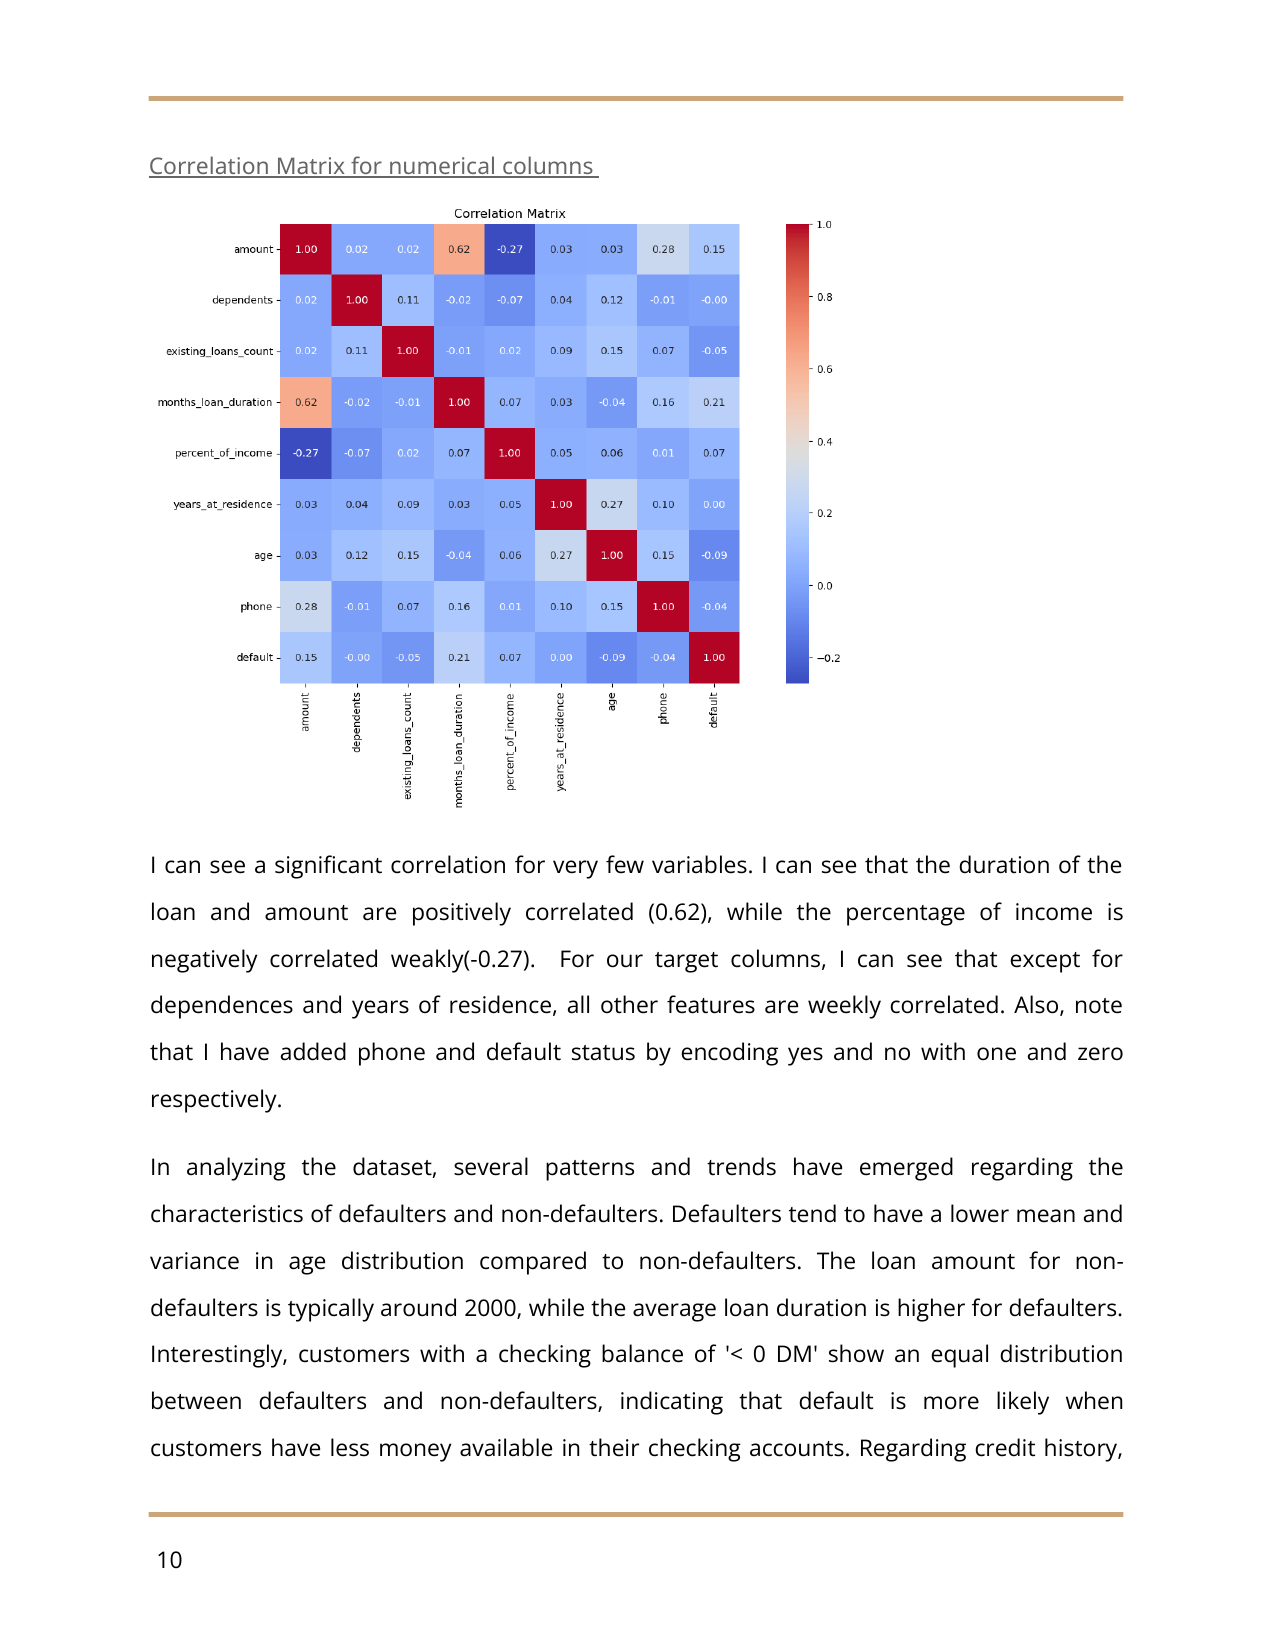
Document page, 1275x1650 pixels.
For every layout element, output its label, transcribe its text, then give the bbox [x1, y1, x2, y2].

picture [148, 1512, 1124, 1517]
picture [148, 96, 1124, 101]
picture [150, 202, 848, 813]
text I can see a significant correlation for very few variables. I can see that the duration of the loan and amount are positively correlated (0.62), while the percentage of income is negatively correlated weakly(-0.27). For our target columns, I can see that except for dependences and years of residence, all other features are weekly correlated. Also, note that I have added phone and default status by encoding yes and no with one and zero respectively. [150, 849, 1125, 1114]
subtitle Correlation Matrix for ​​numerical columns [148, 150, 1125, 181]
